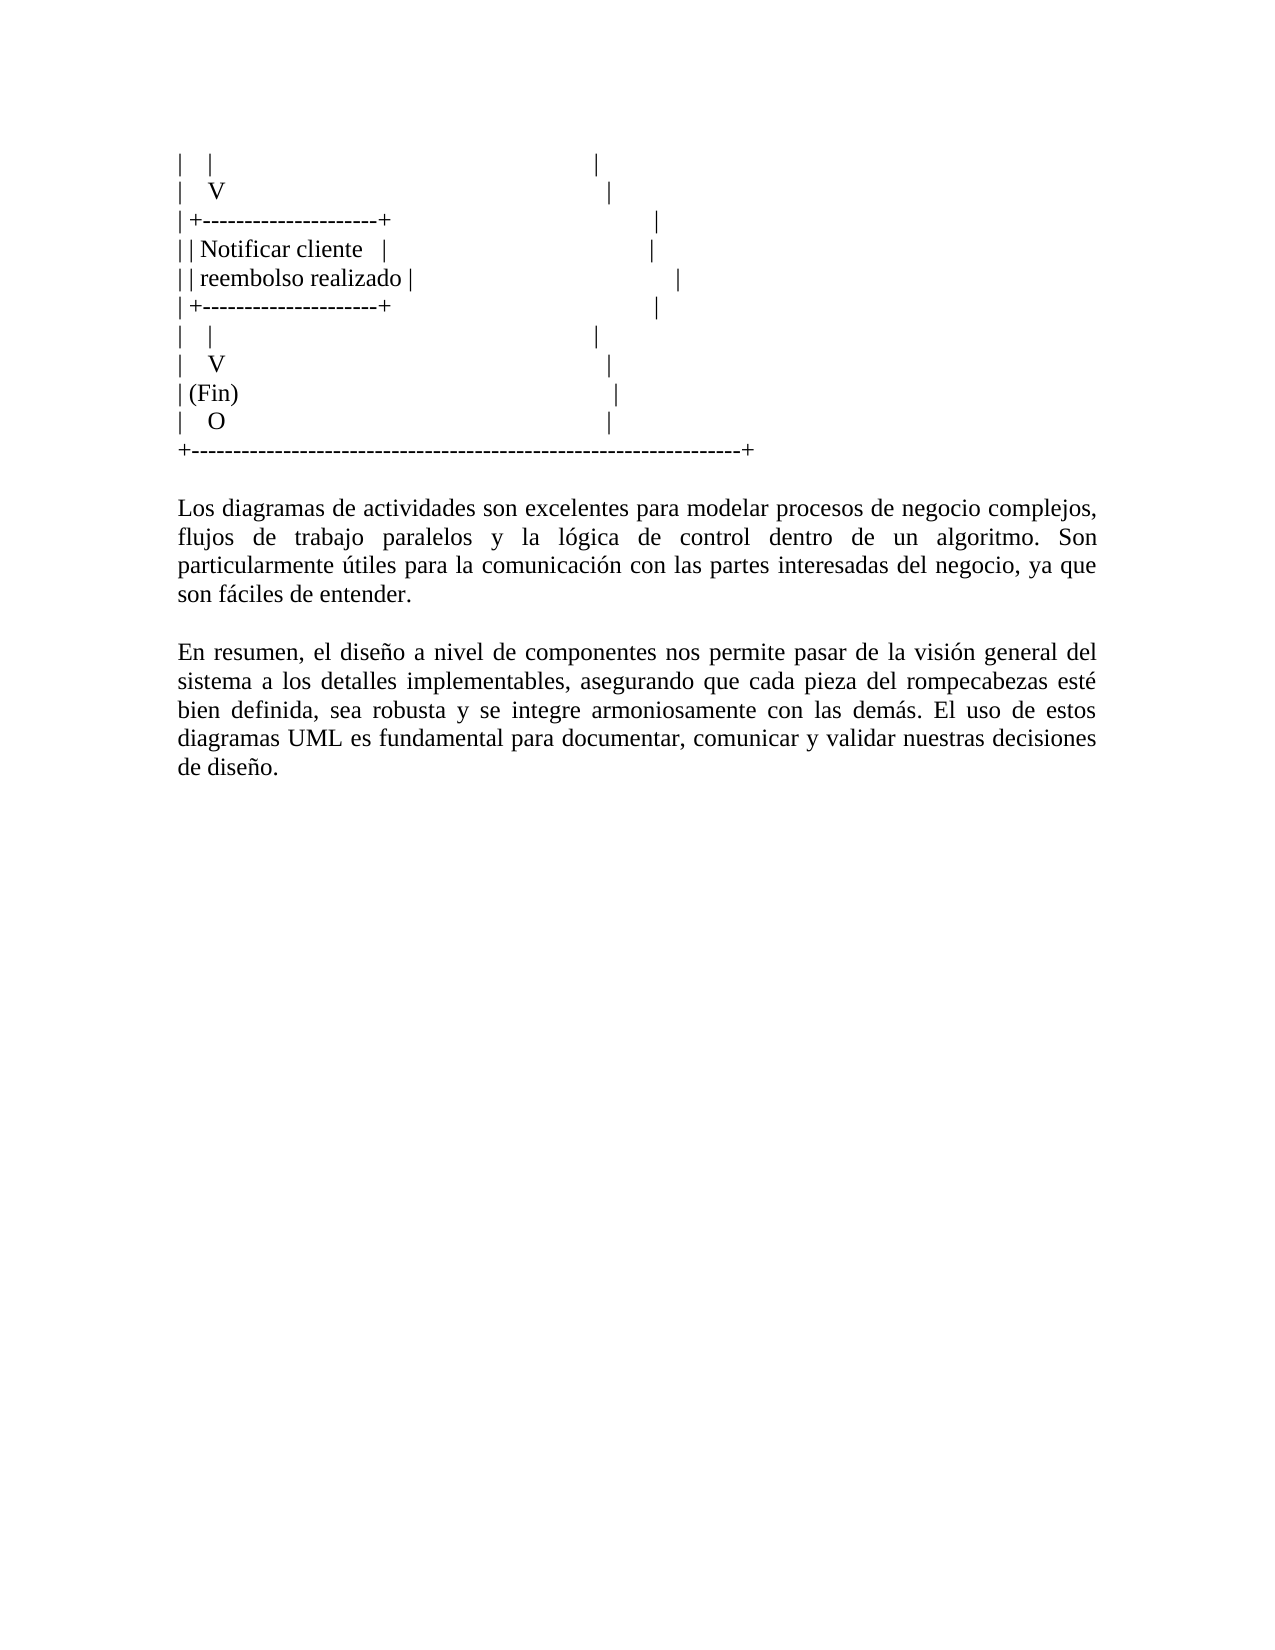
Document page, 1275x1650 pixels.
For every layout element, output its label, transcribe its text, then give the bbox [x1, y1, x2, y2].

text | V | [177, 349, 1098, 378]
text | | | [177, 148, 1098, 176]
text | O | [177, 406, 1098, 435]
text | | | [177, 320, 1098, 349]
text +------------------------------------------------------------------+ [177, 435, 1098, 464]
text | V | [177, 176, 1098, 205]
text | | Notificar cliente | | [177, 234, 1098, 263]
text | +---------------------+ | [177, 205, 1098, 234]
text En resumen, el diseño a nivel de componentes nos permite pasar de la visión general del sistema a los detalles implementables, asegurando que cada pieza del rompecabezas esté bien definida, sea robusta y se integre armoniosamente con las demás. El uso de estos diagramas UML es fundamental para documentar, comunicar y validar nuestras decisiones de diseño. [177, 637, 1098, 781]
text | (Fin) | [177, 378, 1098, 406]
text | | reembolso realizado | | [177, 263, 1098, 291]
text Los diagramas de actividades son excelentes para modelar procesos de negocio complejos, flujos de trabajo paralelos y la lógica de control dentro de un algoritmo. Son particularmente útiles para la comunicación con las partes interesadas del negocio, ya que son fáciles de entender. [177, 493, 1098, 608]
text | +---------------------+ | [177, 291, 1098, 320]
